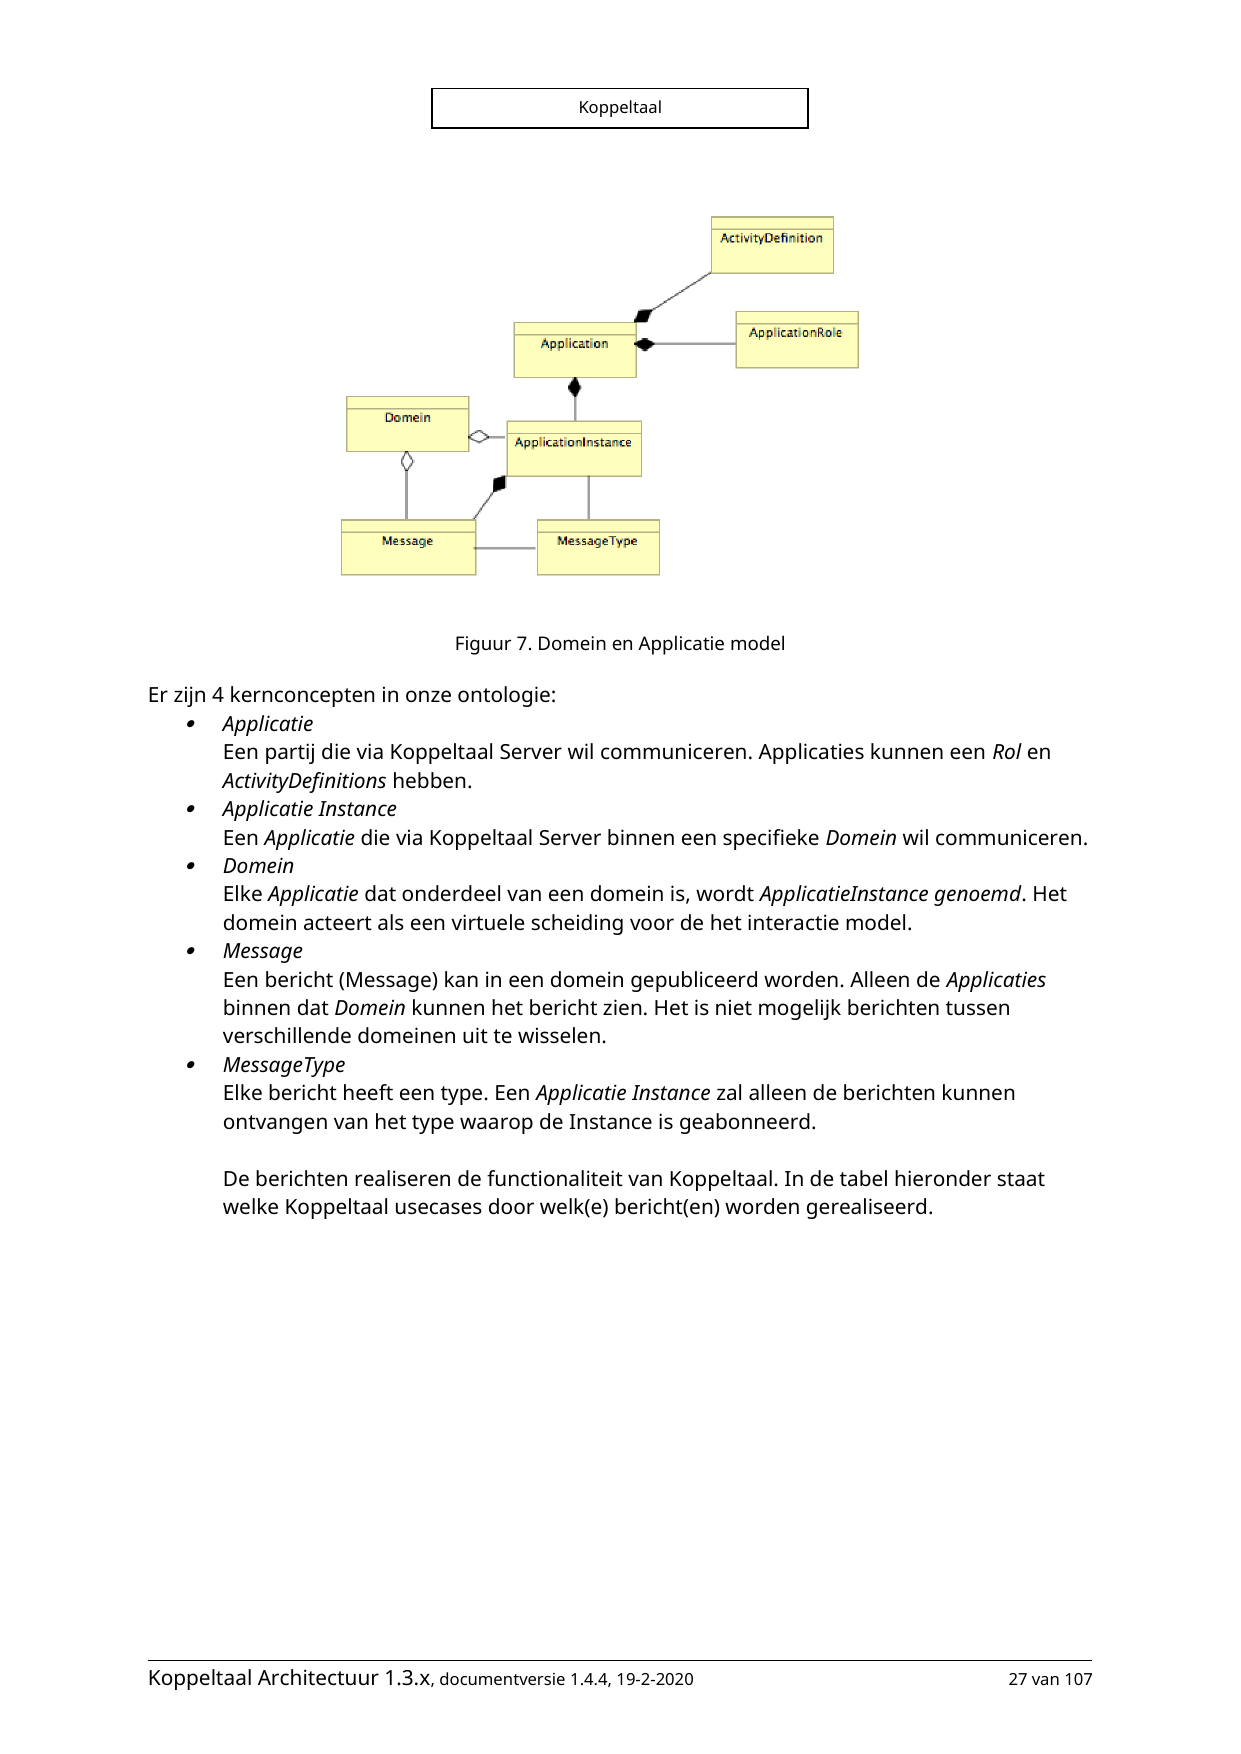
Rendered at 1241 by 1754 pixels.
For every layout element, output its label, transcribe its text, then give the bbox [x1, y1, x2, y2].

text Figuur 7. Domein en Applicatie model [148, 630, 1092, 655]
text Er zijn 4 kernconcepten in onze ontologie: [148, 680, 1092, 709]
list Domein [185, 851, 1092, 879]
picture [328, 205, 912, 630]
list Applicatie [185, 709, 1092, 737]
text De berichten realiseren de functionaliteit van Koppeltaal. In de tabel hieronder staat welke Koppeltaal usecases door welk(e) bericht(en) worden gerealiseerd. [223, 1164, 1092, 1221]
list Message [185, 936, 1092, 965]
text Elke bericht heeft een type. Een Applicatie Instance zal alleen de berichten kunnen ontvangen van het type waarop de Instance is geabonneerd. [223, 1078, 1092, 1135]
text Een Applicatie die via Koppeltaal Server binnen een specifieke Domein wil communiceren. [223, 823, 1092, 851]
list Applicatie Instance [185, 794, 1092, 823]
text Een bericht (Message) kan in een domein gepubliceerd worden. Alleen de Applicaties binnen dat Domein kunnen het bericht zien. Het is niet mogelijk berichten tussen verschillende domeinen uit te wisselen. [223, 965, 1092, 1050]
text Elke Applicatie dat onderdeel van een domein is, wordt ApplicatieInstance genoemd. Het domein acteert als een virtuele scheiding voor de het interactie model. [223, 879, 1092, 936]
text Een partij die via Koppeltaal Server wil communiceren. Applicaties kunnen een Rol en ActivityDefinitions hebben. [223, 737, 1092, 794]
list MessageType [185, 1050, 1092, 1078]
